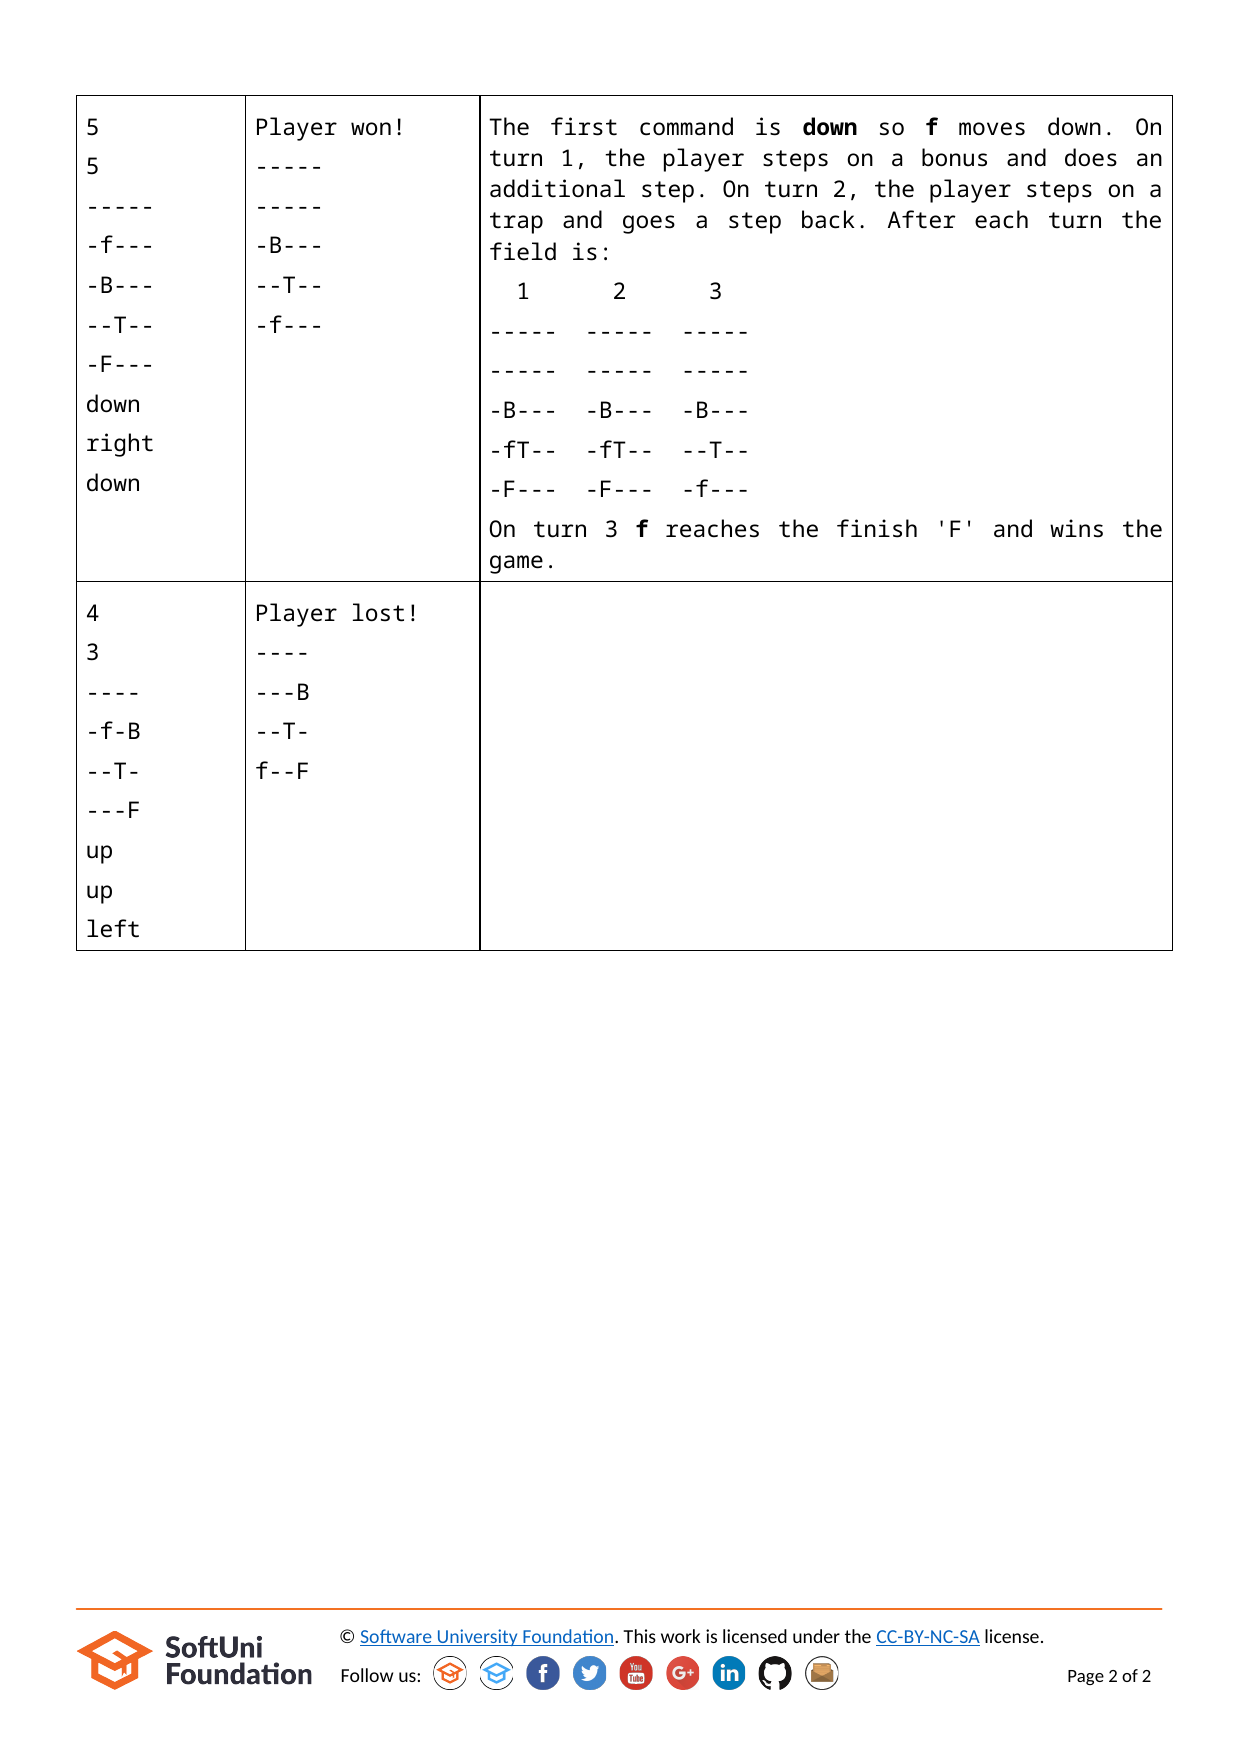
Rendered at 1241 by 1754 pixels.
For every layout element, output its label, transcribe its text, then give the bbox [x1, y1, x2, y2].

picture [480, 1656, 513, 1690]
table_cell 4 3 ---- -f-B --T- ---F up up left [77, 582, 245, 950]
picture [526, 1656, 560, 1690]
picture [712, 1656, 722, 1666]
picture [805, 1656, 839, 1690]
table_cell The first command is down so f moves down. On turn 1, the player steps on a bonus and does an additional step. On turn 2, the player steps on a trap and goes a step back. After each turn the field is: 1 2 3 ----- ----- ----- ----- ----- ----- -B--- -B--- -B--- -fT-- -fT-- --T-- -F--- -F--- -f--- On turn 3 f reaches the finish 'F' and wins the game. [481, 96, 1172, 581]
table_cell [481, 582, 1172, 950]
table_cell Player won! ----- ----- -B--- --T-- -f--- [246, 96, 479, 581]
picture [758, 1656, 792, 1690]
picture [727, 1670, 738, 1680]
picture [619, 1656, 653, 1690]
picture [76, 1631, 312, 1690]
table_cell 5 5 ----- -f--- -B--- --T-- -F--- down right down [77, 96, 245, 581]
picture [433, 1656, 467, 1690]
picture [736, 1680, 746, 1690]
picture [666, 1656, 700, 1690]
table_cell Player lost! ---- ---B --T- f--F [246, 582, 479, 950]
picture [573, 1656, 607, 1690]
picture [736, 1656, 746, 1666]
picture [712, 1680, 722, 1690]
